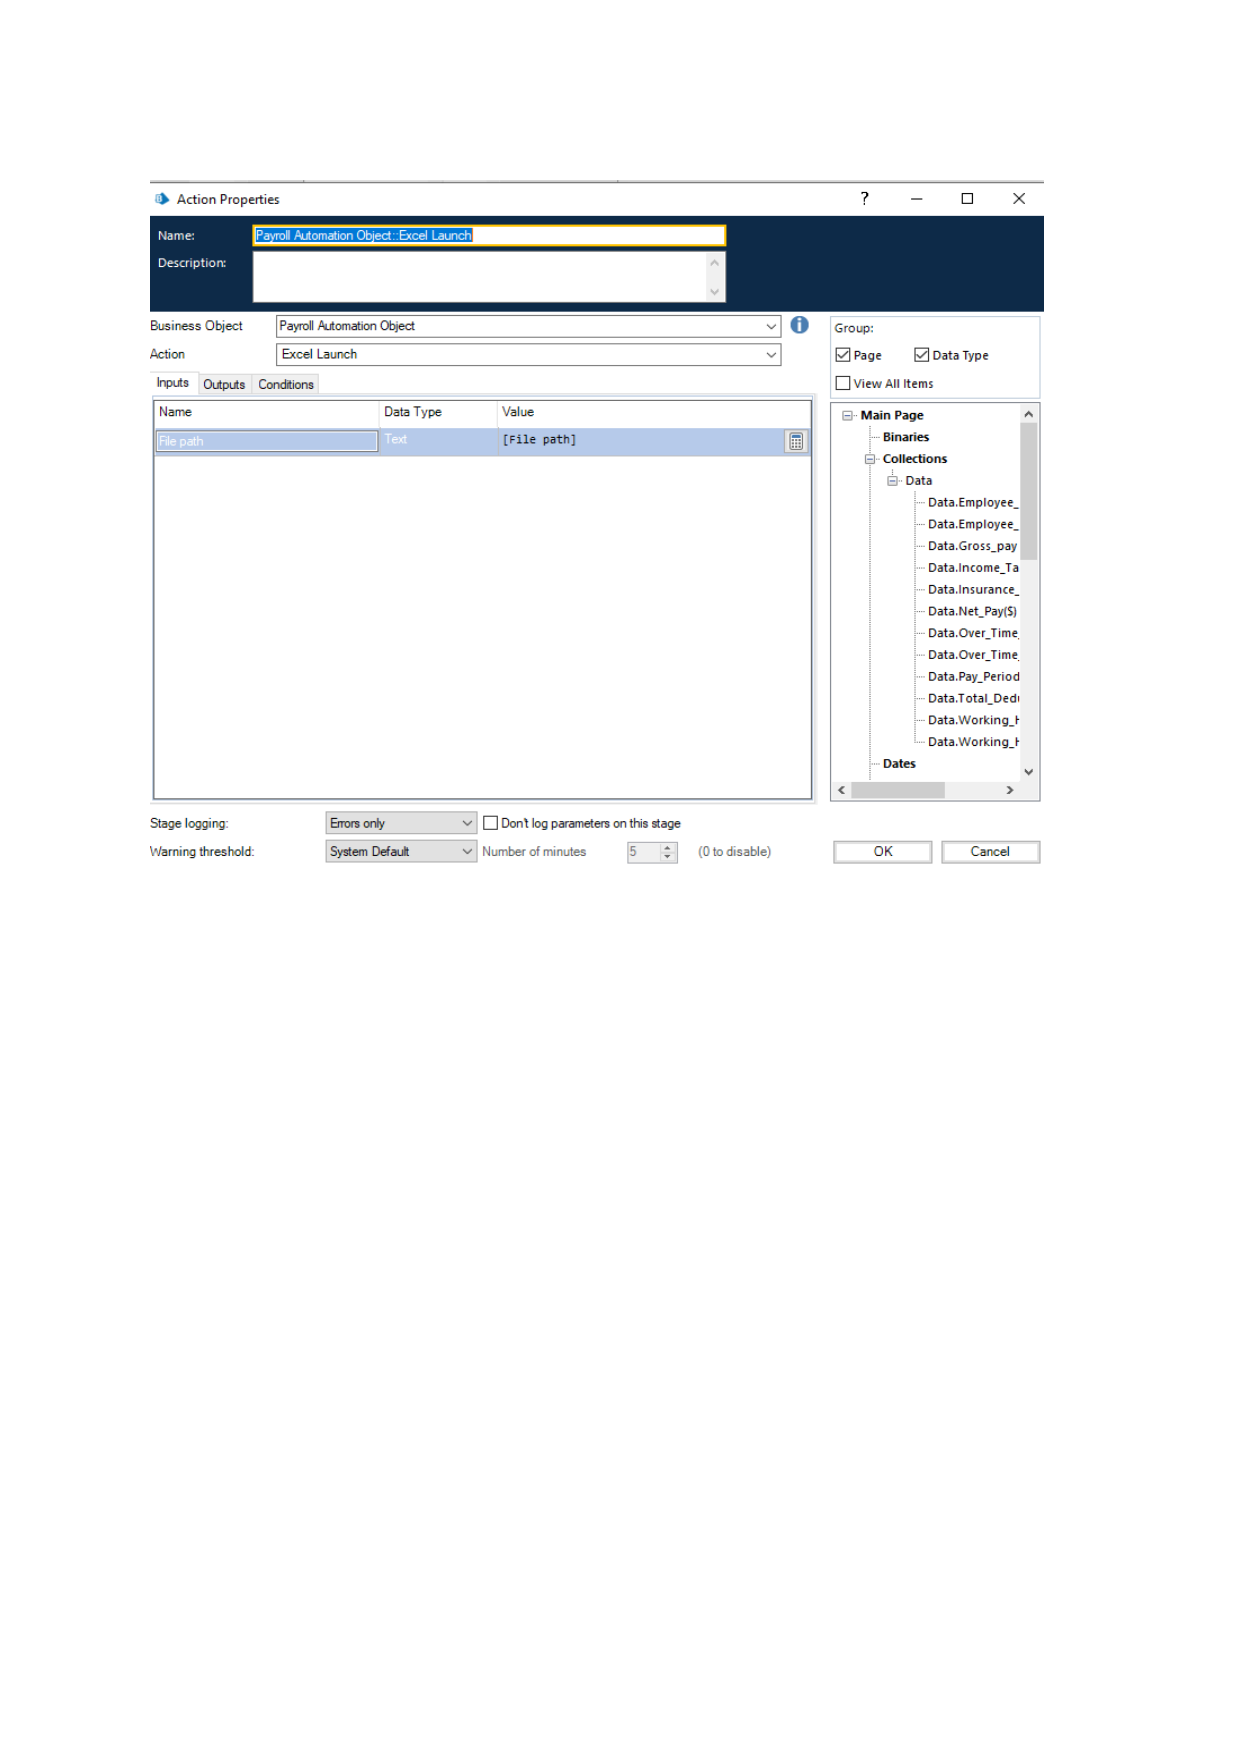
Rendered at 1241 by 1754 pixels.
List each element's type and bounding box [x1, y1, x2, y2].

picture [150, 180, 1044, 868]
